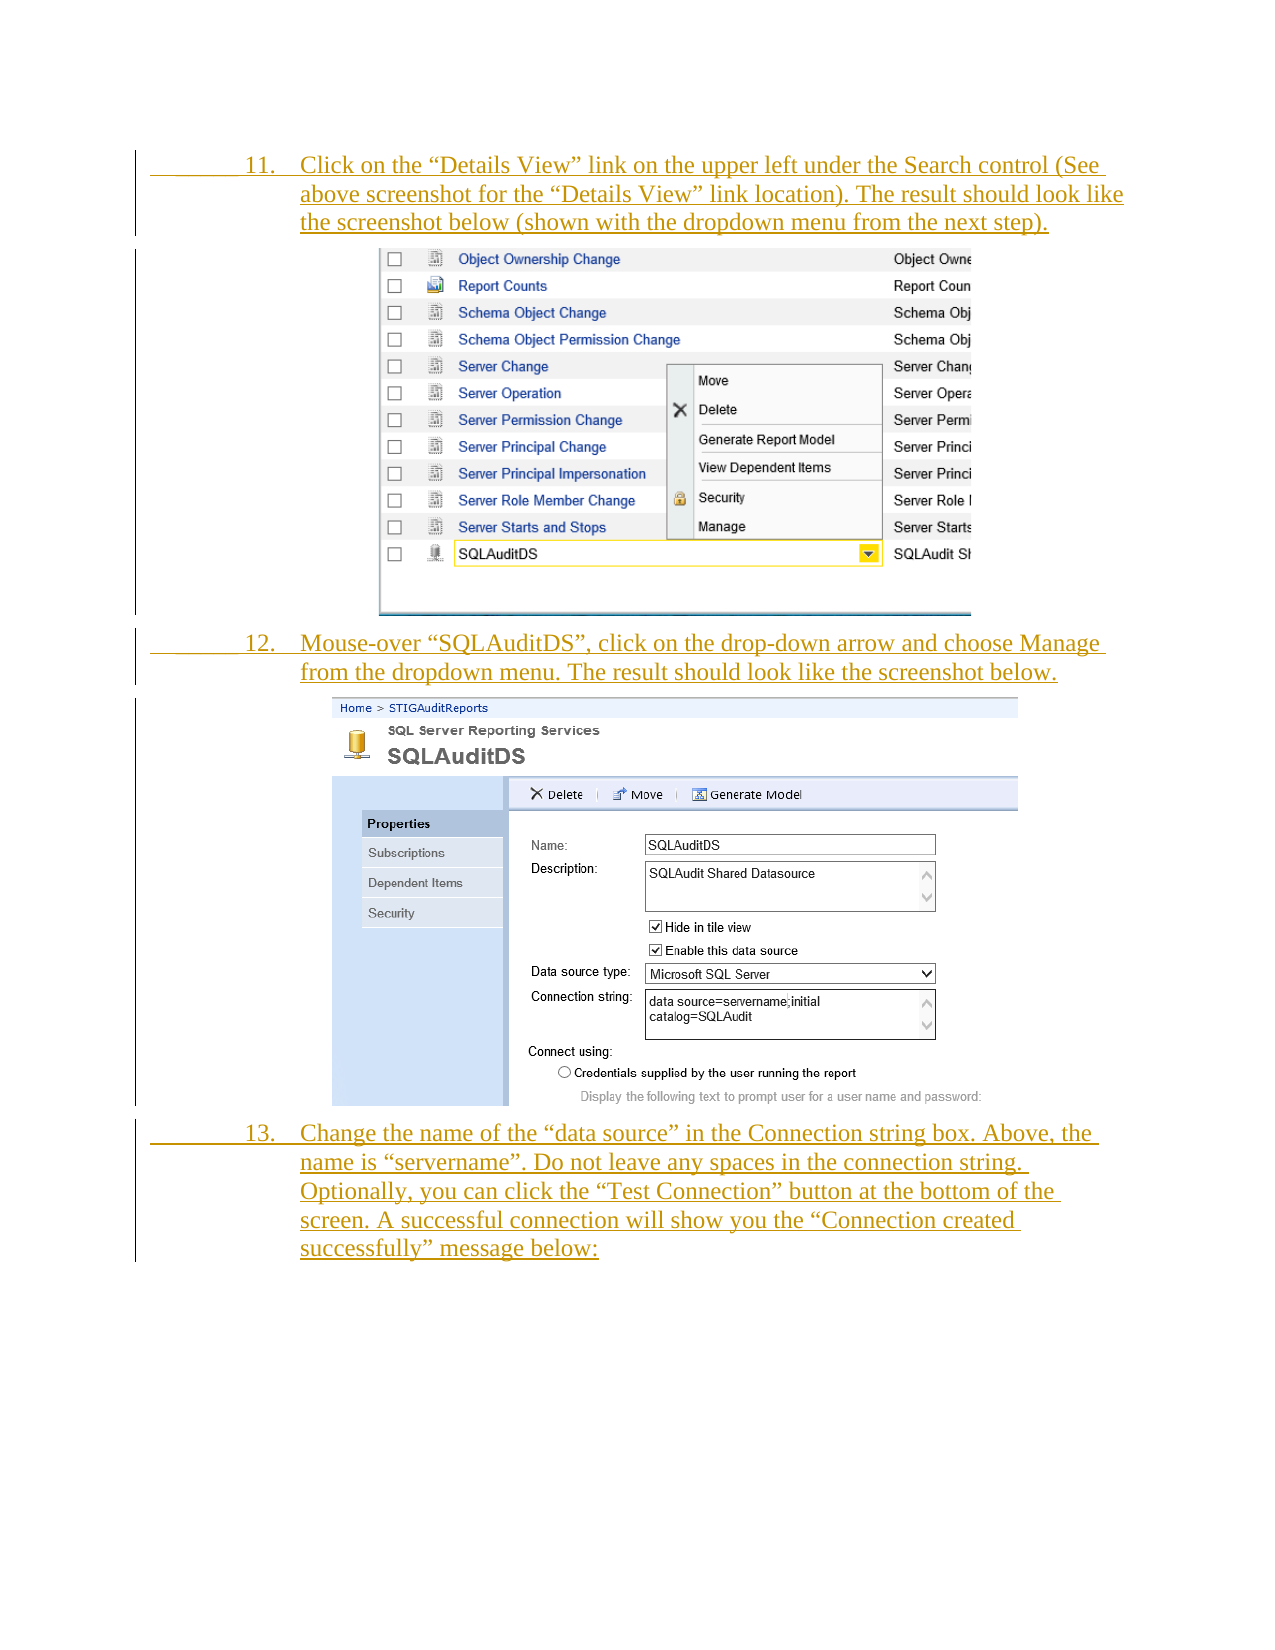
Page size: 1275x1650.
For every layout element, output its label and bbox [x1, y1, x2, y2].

picture [378, 248, 972, 616]
picture [332, 697, 1018, 1106]
